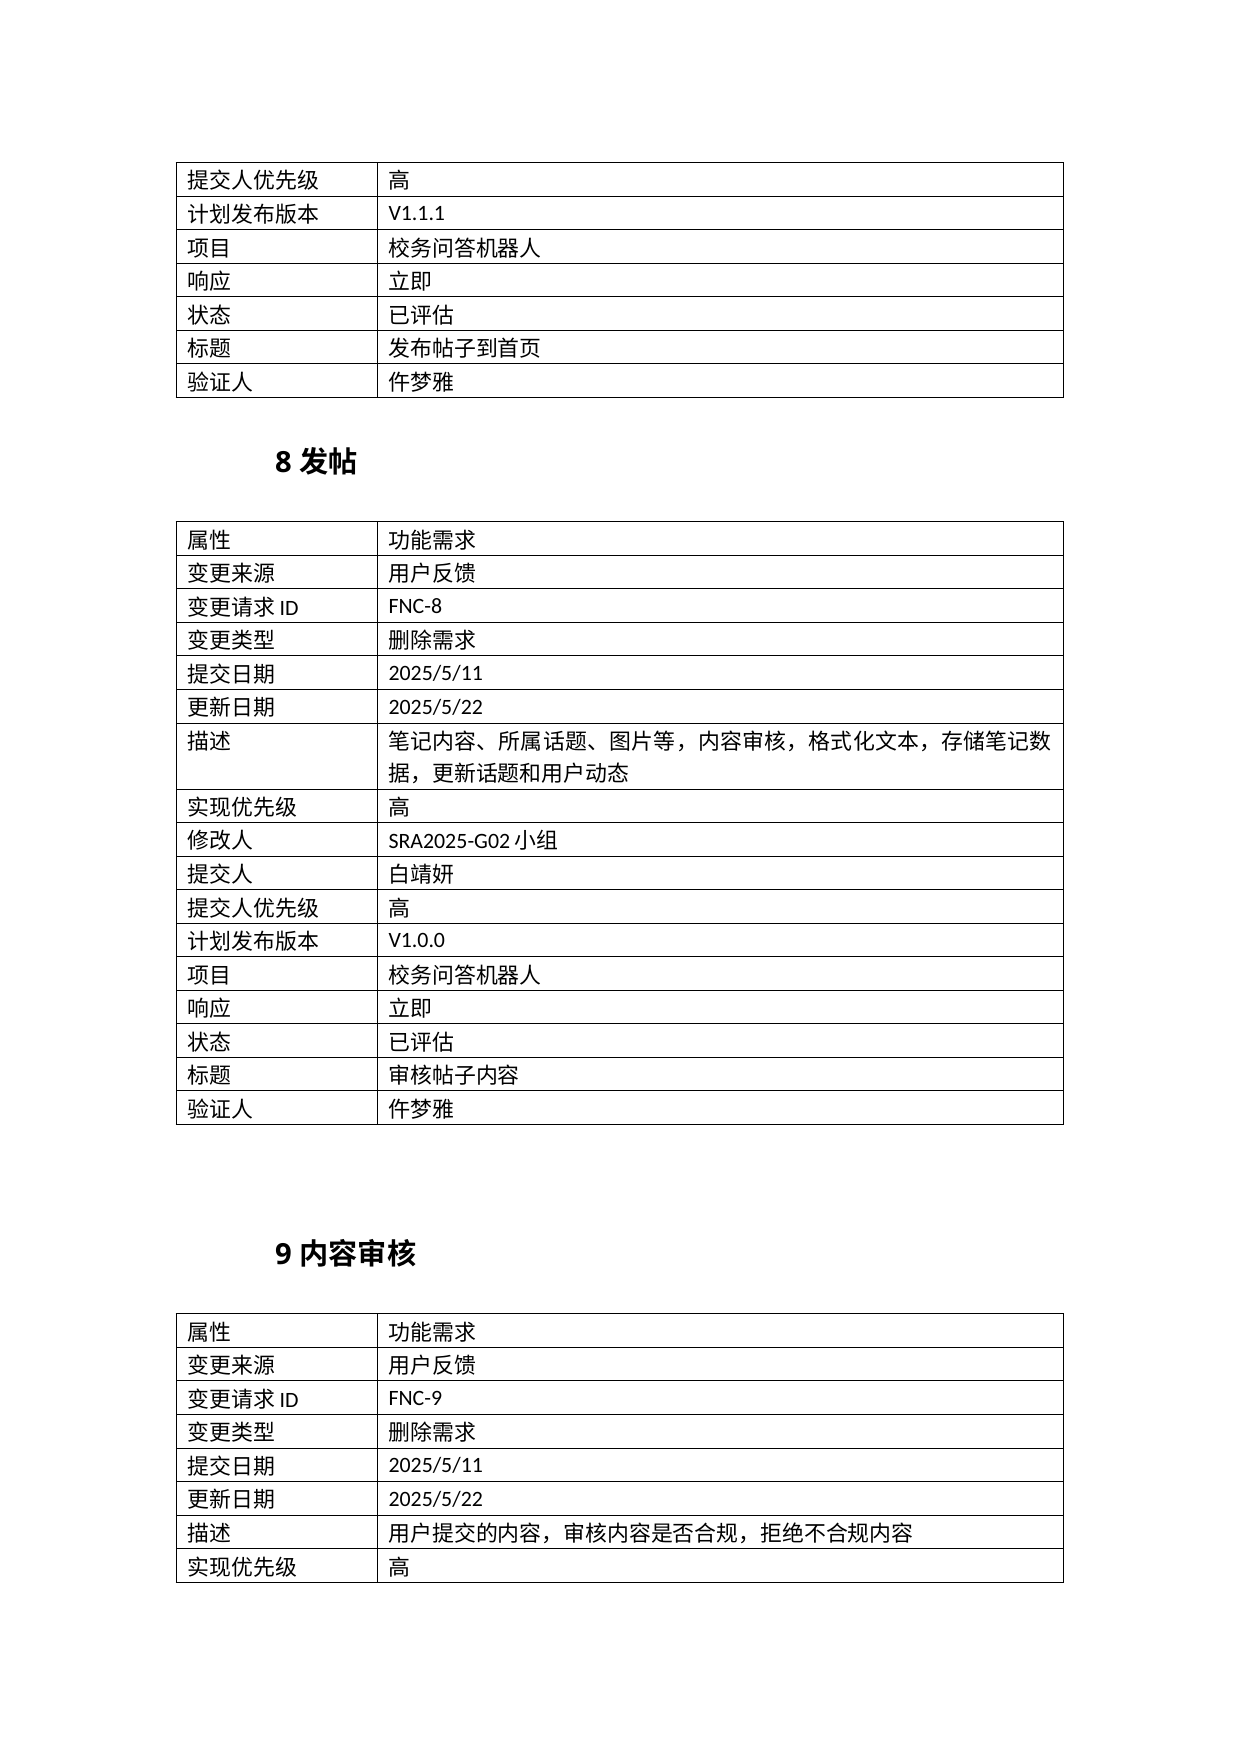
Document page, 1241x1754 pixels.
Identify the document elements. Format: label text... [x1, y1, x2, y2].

table_cell 状态 [177, 1024, 377, 1057]
table_cell 标题 [177, 331, 377, 363]
table_cell 高 [378, 890, 1063, 923]
table_cell 响应 [177, 991, 377, 1023]
table_cell 用户反馈 [378, 1348, 1063, 1380]
table_cell 项目 [177, 230, 377, 263]
subtitle 9 内容审核 [231, 1219, 1053, 1284]
table_cell 删除需求 [378, 623, 1063, 655]
table_cell 验证人 [177, 364, 377, 397]
table_cell 描述 [177, 1516, 377, 1548]
table_cell 已评估 [378, 1024, 1063, 1057]
table_cell 变更请求ID [177, 1381, 377, 1414]
table_cell 计划发布版本 [177, 924, 377, 956]
table_cell 变更来源 [177, 1348, 377, 1380]
table_cell 描述 [177, 724, 377, 788]
table_cell 变更类型 [177, 623, 377, 655]
table_cell 2025/5/22 [378, 690, 1063, 722]
table_cell 2025/5/11 [378, 656, 1063, 689]
table_cell V1.1.1 [378, 197, 1063, 229]
table_cell 2025/5/11 [378, 1449, 1063, 1481]
table_cell 提交日期 [177, 656, 377, 689]
table_cell SRA2025-G02小组 [378, 823, 1063, 856]
table_cell 修改人 [177, 823, 377, 856]
table_cell 已评估 [378, 297, 1063, 330]
table_cell 实现优先级 [177, 790, 377, 822]
table_cell 响应 [177, 264, 377, 296]
table_cell 项目 [177, 957, 377, 990]
table_cell 审核帖子内容 [378, 1058, 1063, 1090]
table_cell 笔记内容、所属话题、图片等，内容审核，格式化文本，存储笔记数据，更新话题和用户动态 [378, 724, 1063, 788]
table_cell FNC-9 [378, 1381, 1063, 1414]
subtitle 8 发帖 [231, 427, 1053, 492]
table_cell 校务问答机器人 [378, 230, 1063, 263]
table_cell 删除需求 [378, 1415, 1063, 1447]
table_header 功能需求 [378, 1314, 1063, 1347]
table_cell 变更来源 [177, 556, 377, 588]
table_cell 提交人 [177, 857, 377, 889]
table_cell 更新日期 [177, 1482, 377, 1514]
table_cell 2025/5/22 [378, 1482, 1063, 1514]
table_header 属性 [177, 1314, 377, 1347]
table_cell 仵梦雅 [378, 364, 1063, 397]
table_cell 用户提交的内容，审核内容是否合规，拒绝不合规内容 [378, 1516, 1063, 1548]
table_cell 校务问答机器人 [378, 957, 1063, 990]
table_cell 提交人优先级 [177, 163, 377, 196]
table_cell 用户反馈 [378, 556, 1063, 588]
table_cell 标题 [177, 1058, 377, 1090]
table_cell 更新日期 [177, 690, 377, 722]
table_cell 实现优先级 [177, 1549, 377, 1582]
table_cell 变更请求ID [177, 589, 377, 622]
table_cell 高 [378, 790, 1063, 822]
table_cell 提交人优先级 [177, 890, 377, 923]
table_cell 变更类型 [177, 1415, 377, 1447]
table_header 功能需求 [378, 522, 1063, 555]
table_cell 白靖妍 [378, 857, 1063, 889]
table_cell 验证人 [177, 1091, 377, 1124]
table_cell 立即 [378, 264, 1063, 296]
table_cell V1.0.0 [378, 924, 1063, 956]
table_header 属性 [177, 522, 377, 555]
table_cell FNC-8 [378, 589, 1063, 622]
table_cell 立即 [378, 991, 1063, 1023]
table_cell 发布帖子到首页 [378, 331, 1063, 363]
table_cell 提交日期 [177, 1449, 377, 1481]
table_cell 计划发布版本 [177, 197, 377, 229]
table_cell 仵梦雅 [378, 1091, 1063, 1124]
table_cell 状态 [177, 297, 377, 330]
table_cell 高 [378, 1549, 1063, 1582]
table_cell 高 [378, 163, 1063, 196]
